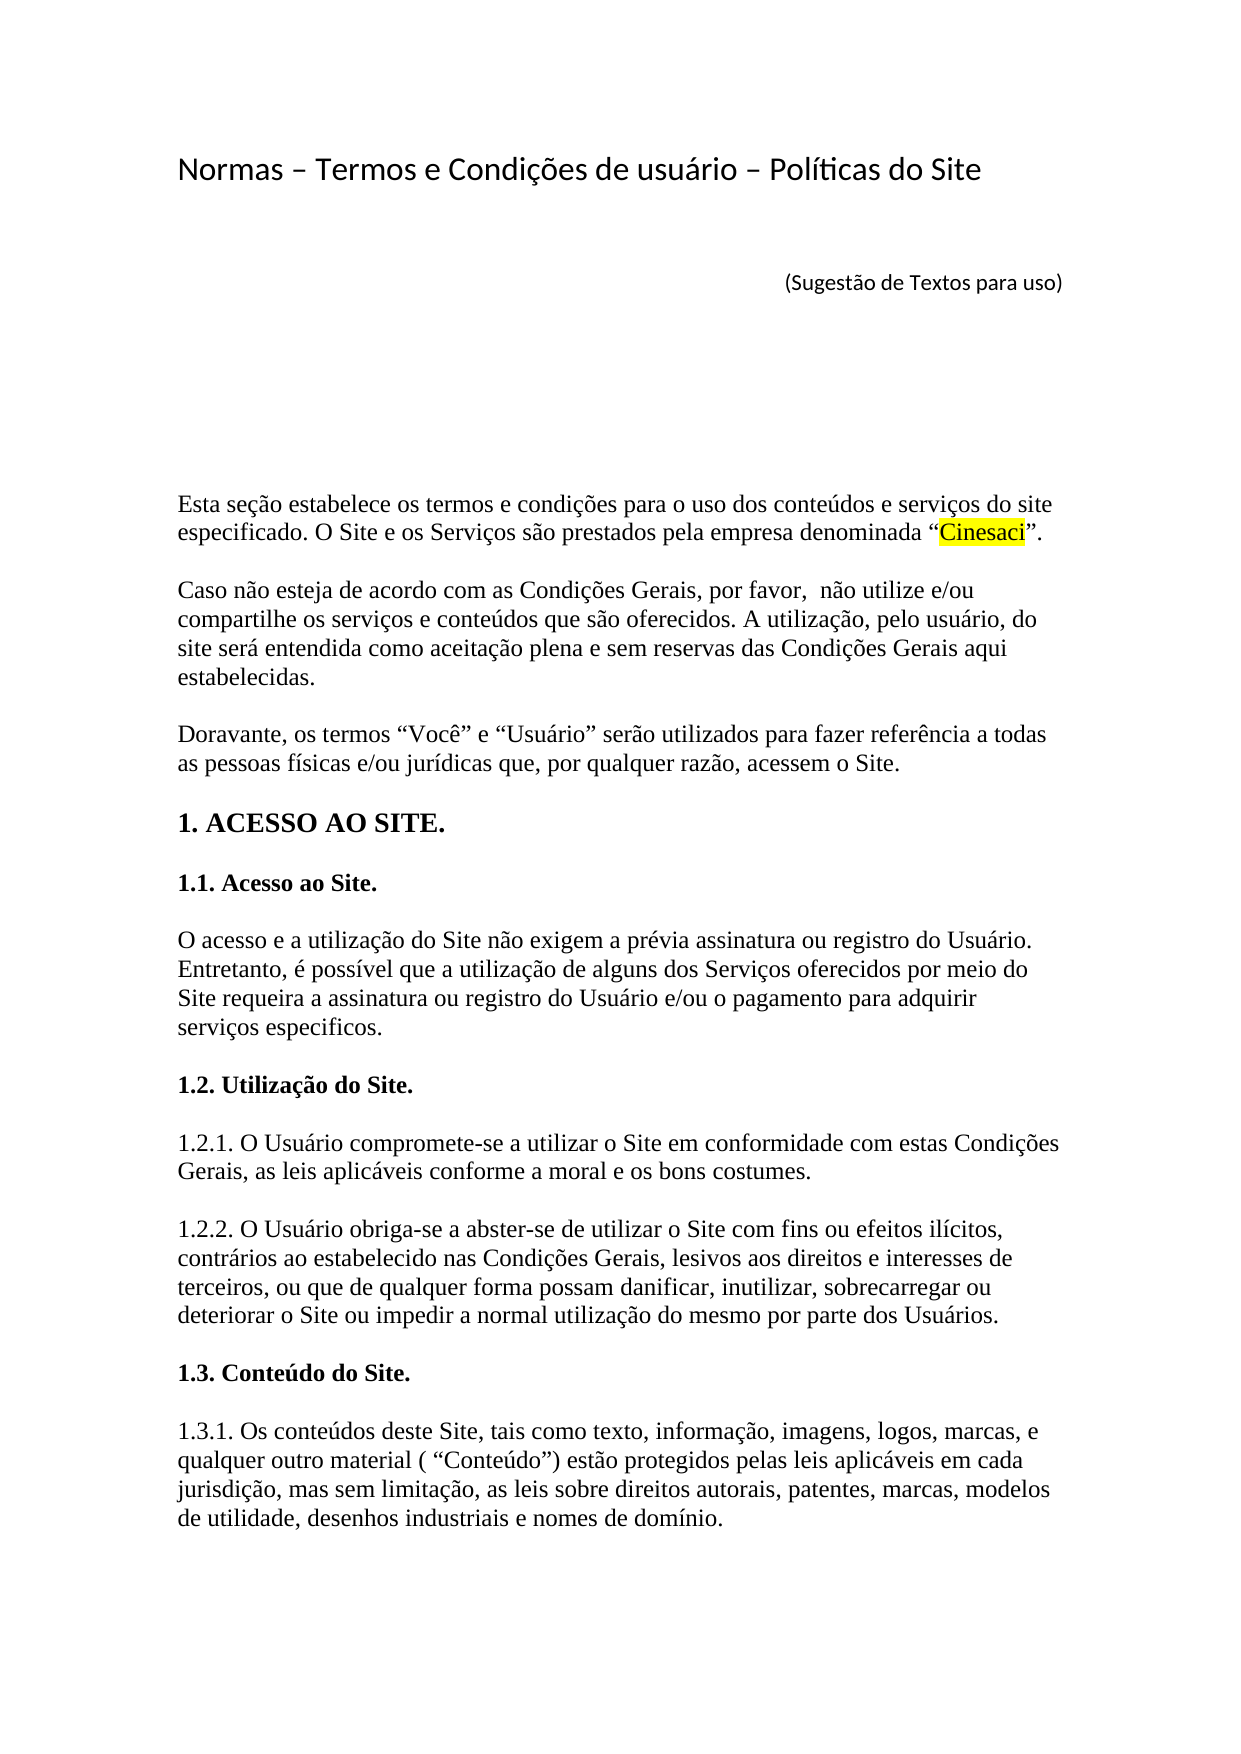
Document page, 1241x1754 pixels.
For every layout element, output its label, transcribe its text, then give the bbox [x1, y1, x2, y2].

text Normas – Termos e Condições de usuário – Políticas do Site [177, 148, 1063, 188]
text Caso não esteja de acordo com as Condições Gerais, por favor, não utilize e/ou compartilhe os serviços e conteúdos que são oferecidos. A utilização, pelo usuário, do site será entendida como aceitação plena e sem reservas das Condições Gerais aqui estabelecidas. [177, 575, 1063, 690]
text 1.2. Utilização do Site. [177, 1070, 1063, 1098]
text 1.2.1. O Usuário compromete-se a utilizar o Site em conformidade com estas Condições Gerais, as leis aplicáveis conforme a moral e os bons costumes. [177, 1128, 1063, 1185]
text 1.2.2. O Usuário obriga-se a abster-se de utilizar o Site com fins ou efeitos ilícitos, contrários ao estabelecido nas Condições Gerais, lesivos aos direitos e interesses de terceiros, ou que de qualquer forma possam danificar, inutilizar, sobrecarregar ou deteriorar o Site ou impedir a normal utilização do mesmo por parte dos Usuários. [177, 1214, 1063, 1329]
text 1.1. Acesso ao Site. [177, 868, 1063, 896]
text Esta seção estabelece os termos e condições para o uso dos conteúdos e serviços do site especificado. O Site e os Serviços são prestados pela empresa denominada “Cinesaci”. [177, 489, 1063, 546]
text 1. ACESSO AO SITE. [177, 806, 1063, 838]
text Doravante, os termos “Você” e “Usuário” serão utilizados para fazer referência a todas as pessoas físicas e/ou jurídicas que, por qualquer razão, acessem o Site. [177, 719, 1063, 777]
text 1.3.1. Os conteúdos deste Site, tais como texto, informação, imagens, logos, marcas, e qualquer outro material ( “Conteúdo”) estão protegidos pelas leis aplicáveis em cada jurisdição, mas sem limitação, as leis sobre direitos autorais, patentes, marcas, modelos de utilidade, desenhos industriais e nomes de domínio. [177, 1416, 1063, 1531]
text 1.3. Conteúdo do Site. [177, 1358, 1063, 1387]
text (Sugestão de Textos para uso) [177, 268, 1063, 296]
text O acesso e a utilização do Site não exigem a prévia assinatura ou registro do Usuário. Entretanto, é possível que a utilização de alguns dos Serviços oferecidos por meio do Site requeira a assinatura ou registro do Usuário e/ou o pagamento para adquirir serviços especificos. [177, 926, 1063, 1041]
